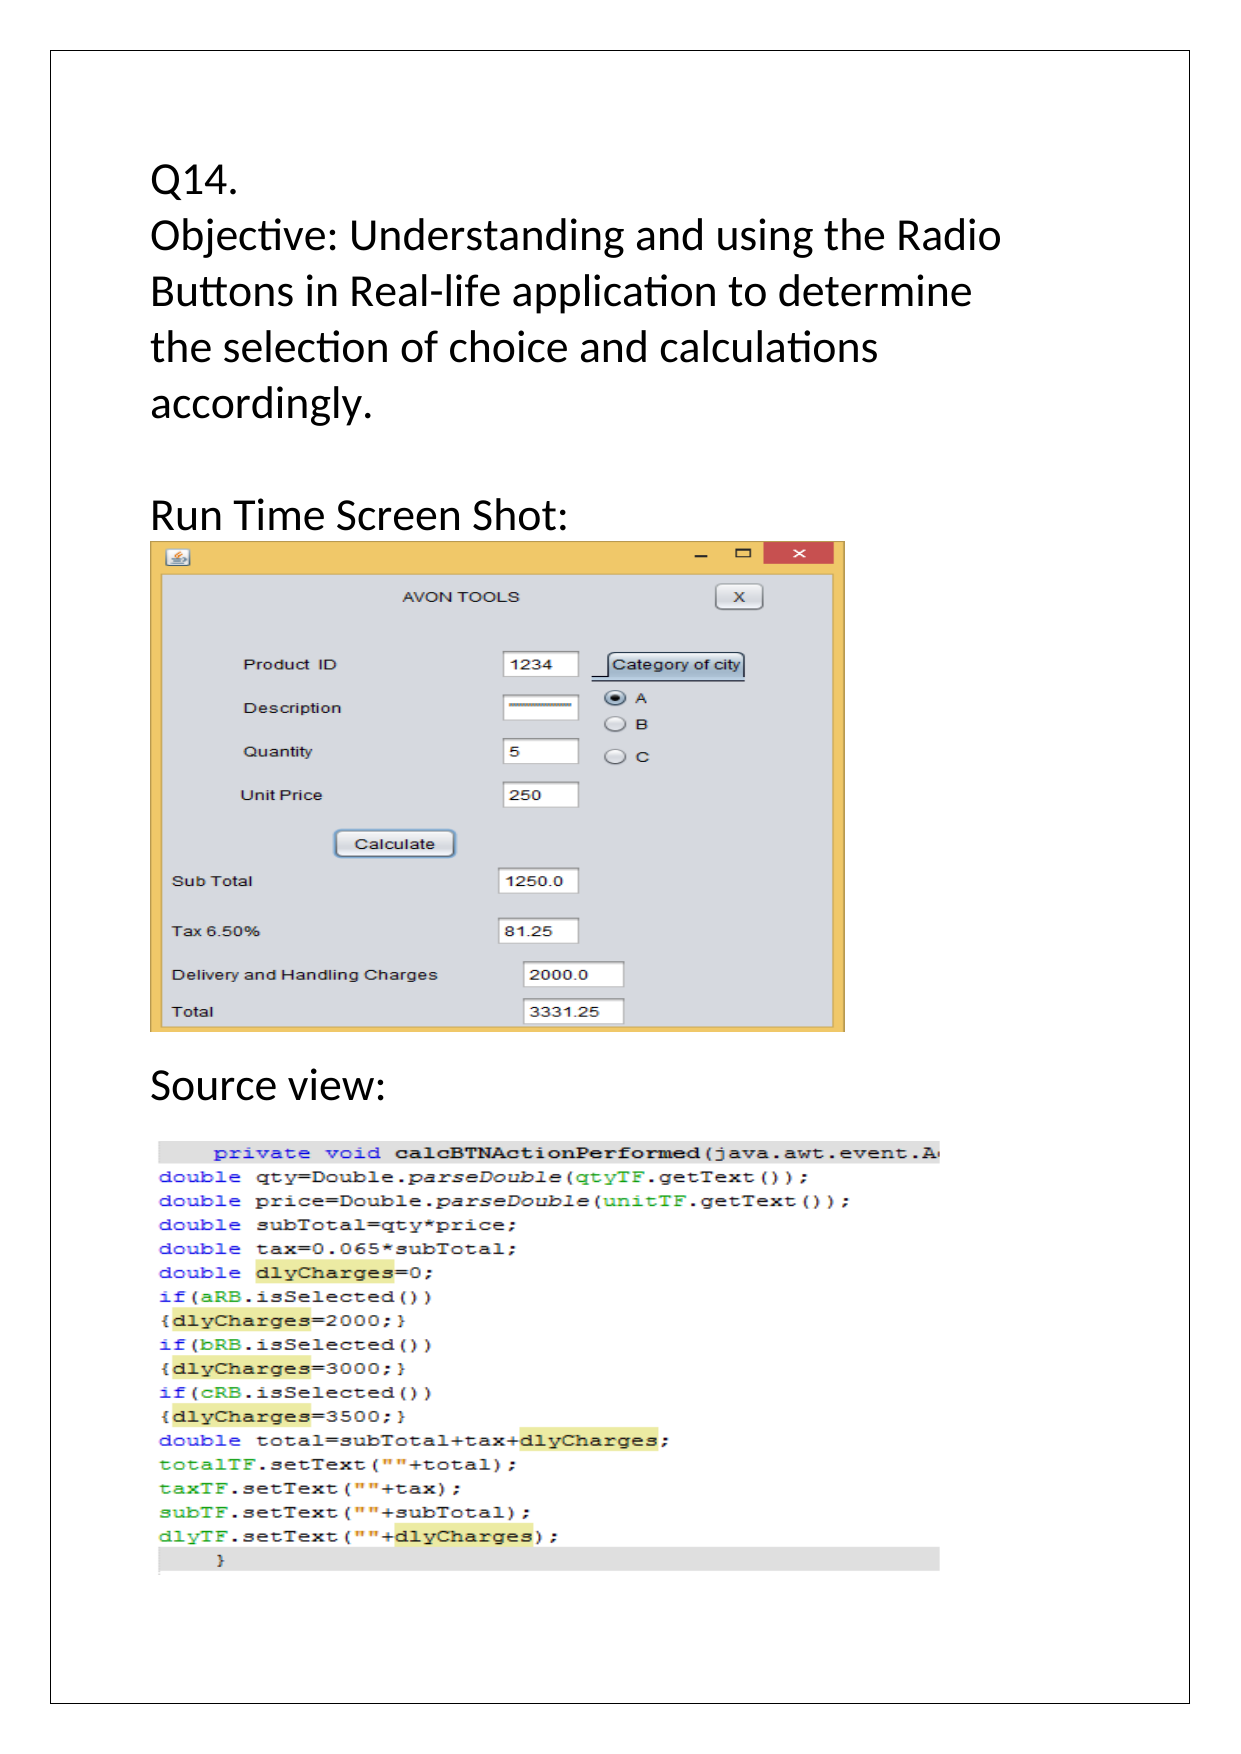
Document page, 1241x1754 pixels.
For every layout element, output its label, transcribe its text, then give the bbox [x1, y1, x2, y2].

text Run Time Screen Shot: [150, 486, 1090, 542]
text Objective: Understanding and using the Radio Buttons in Real-life application to determine [150, 206, 1090, 318]
picture [150, 541, 845, 1032]
picture [150, 1141, 940, 1575]
text the selection of choice and calculations accordingly. [150, 318, 1090, 430]
text Q14. [150, 150, 1090, 206]
text Source view: [150, 1056, 1090, 1112]
